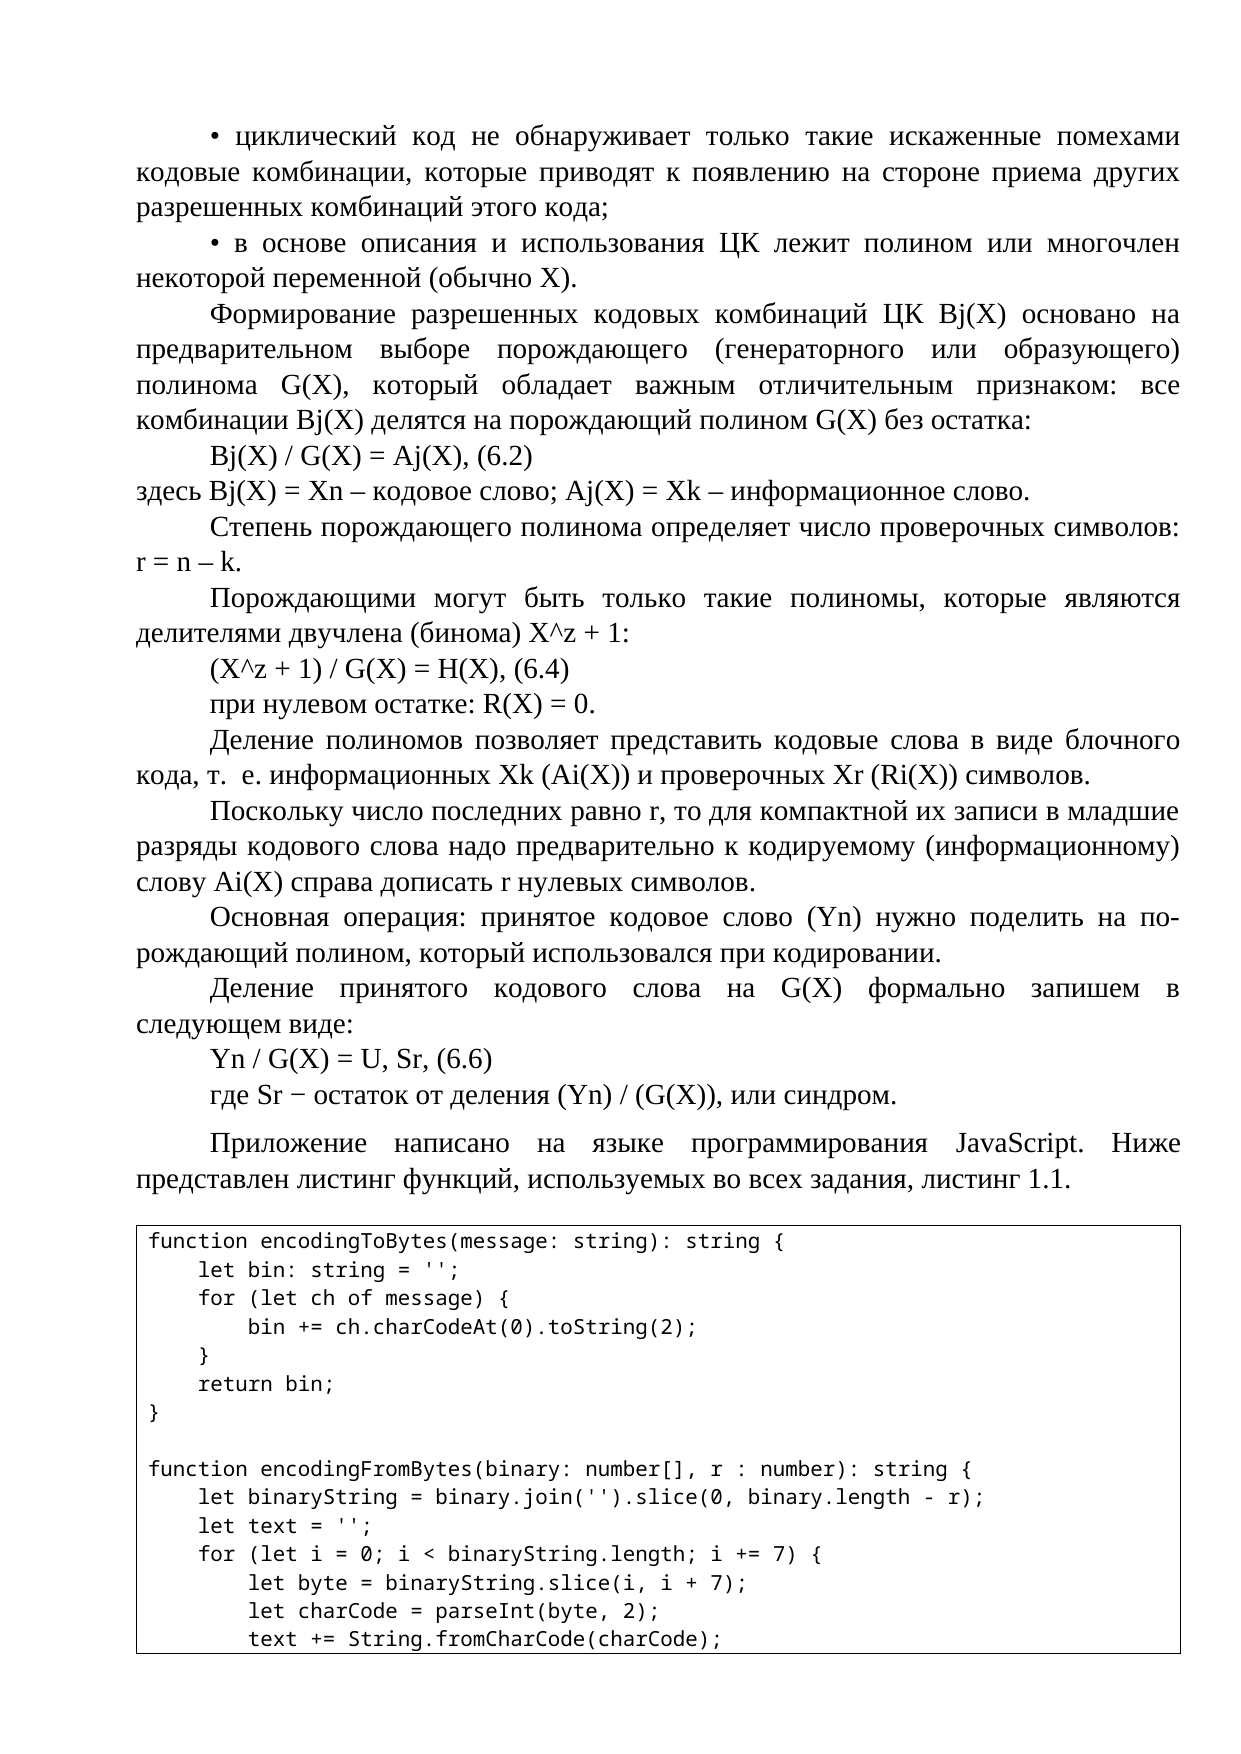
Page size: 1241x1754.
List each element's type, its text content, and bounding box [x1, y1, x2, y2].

text Деление полиномов позволяет представить кодовые слова в виде блочного кода, т. е. информационных Хk (Аi(Х)) и проверочных Хr (Ri(X)) символов. [136, 722, 1181, 791]
text Степень порождающего полинома определяет число проверочных символов: r = n – k. [136, 509, 1181, 578]
text Поскольку число последних равно r, то для компактной их записи в младшие разряды кодового слова надо предварительно к кодируемому (информационному) слову Аi(Х) справа дописать r нулевых символов. [136, 793, 1181, 898]
text Формирование разрешенных кодовых комбинаций ЦК Bj(X) основано на предварительном выборе порождающего (генераторного или образующего) полинома G(X), который обладает важным отличительным признаком: все комбинации Bj(X) делятся на порождающий полином G(X) без остатка: [136, 296, 1181, 436]
text Приложение написано на языке программирования JavaScript. Ниже представлен листинг функций, используемых во всех задания, листинг 1.1. [136, 1125, 1181, 1194]
text Основная операция: принятое кодовое слово (Yn) нужно поделить на по- рождающий полином, который использовался при кодировании. [136, 899, 1181, 969]
text где Sr − остаток от деления (Yn) / (G(X)), или синдром. [136, 1077, 1181, 1111]
text Деление принятого кодового слова на G(X) формально запишем в следующем виде: [136, 971, 1181, 1040]
text Yn / G(X) = U, Sr, (6.6) [136, 1042, 1181, 1075]
text • в основе описания и использования ЦК лежит полином или многочлен некоторой переменной (обычно Х). [136, 225, 1181, 294]
text • циклический код не обнаруживает только такие искаженные помехами кодовые комбинации, которые приводят к появлению на стороне приема других разрешенных комбинаций этого кода; [136, 118, 1181, 223]
text при нулевом остатке: R(X) = 0. [136, 686, 1181, 720]
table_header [137, 1226, 1180, 1653]
text (Х^z + 1) / G(X) = H(X), (6.4) [136, 651, 1181, 684]
text здесь Bj(X) = Xn – кодовое слово; Aj(X) = Xk – информационное слово. [136, 473, 1181, 507]
text Порождающими могут быть только такие полиномы, которые являются делителями двучлена (бинома) Х^z + 1: [136, 580, 1181, 649]
text Bj(X) / G(X) = Aj(X), (6.2) [209, 438, 1181, 471]
